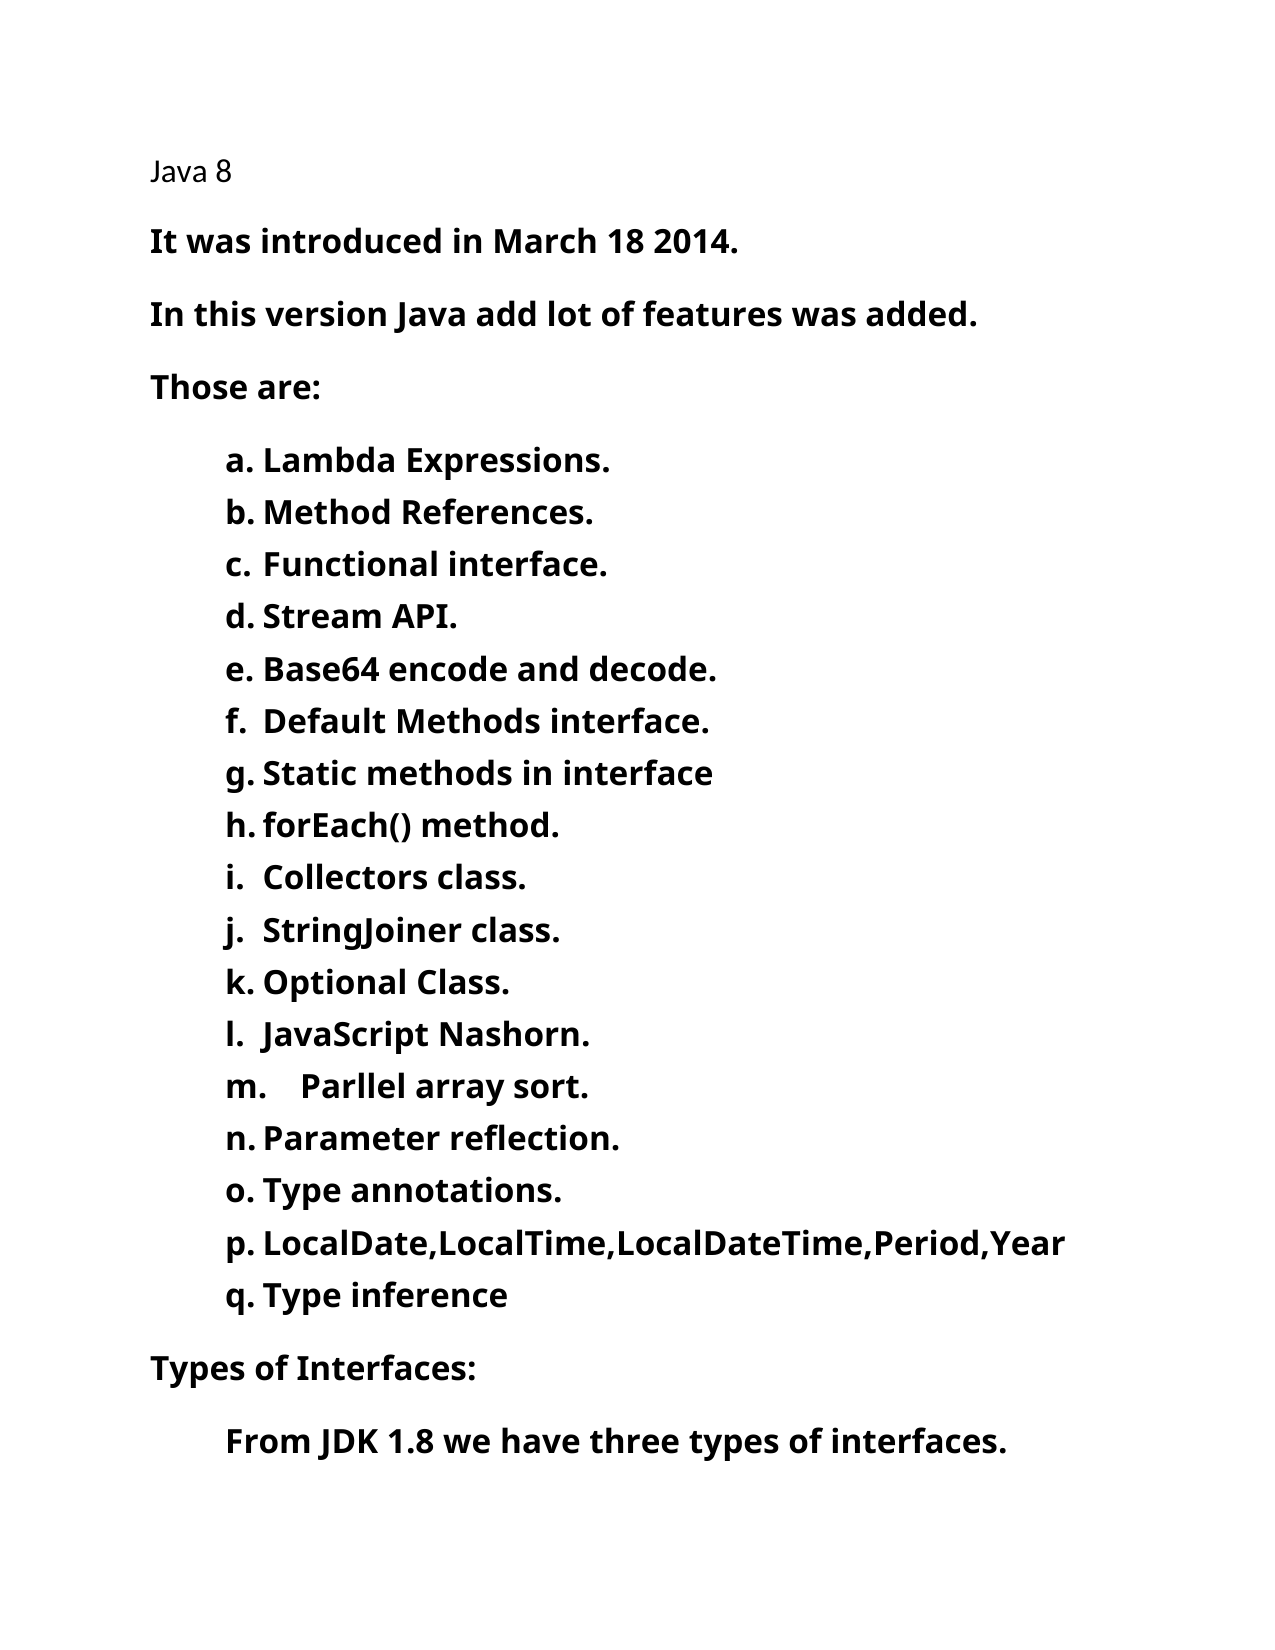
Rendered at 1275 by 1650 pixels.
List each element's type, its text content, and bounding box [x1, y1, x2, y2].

list Type annotations. [225, 1167, 1125, 1213]
list Functional interface. [225, 541, 1125, 586]
list StringJoiner class. [225, 906, 1125, 952]
text In this version Java add lot of features was added. [150, 291, 1125, 336]
list LocalDate,LocalTime,LocalDateTime,Period,Year [225, 1219, 1125, 1265]
list Default Methods interface. [225, 698, 1125, 743]
list Lambda Expressions. [225, 437, 1125, 482]
list forEach() method. [225, 802, 1125, 847]
list Collectors class. [225, 854, 1125, 899]
list Type inference [225, 1272, 1125, 1317]
text Those are: [150, 364, 1125, 409]
list Optional Class. [225, 958, 1125, 1004]
text It was introduced in March 18 2014. [150, 218, 1125, 263]
list Parllel array sort. [225, 1063, 1125, 1108]
list Parameter reflection. [225, 1115, 1125, 1161]
list Stream API. [225, 593, 1125, 639]
list Static methods in interface [225, 750, 1125, 795]
list JavaScript Nashorn. [225, 1011, 1125, 1056]
list Method References. [225, 489, 1125, 534]
text Types of Interfaces: [150, 1345, 1125, 1390]
list Base64 encode and decode. [225, 645, 1125, 691]
text From JDK 1.8 we have three types of interfaces. [150, 1418, 1125, 1463]
text Java 8 [150, 150, 1125, 191]
